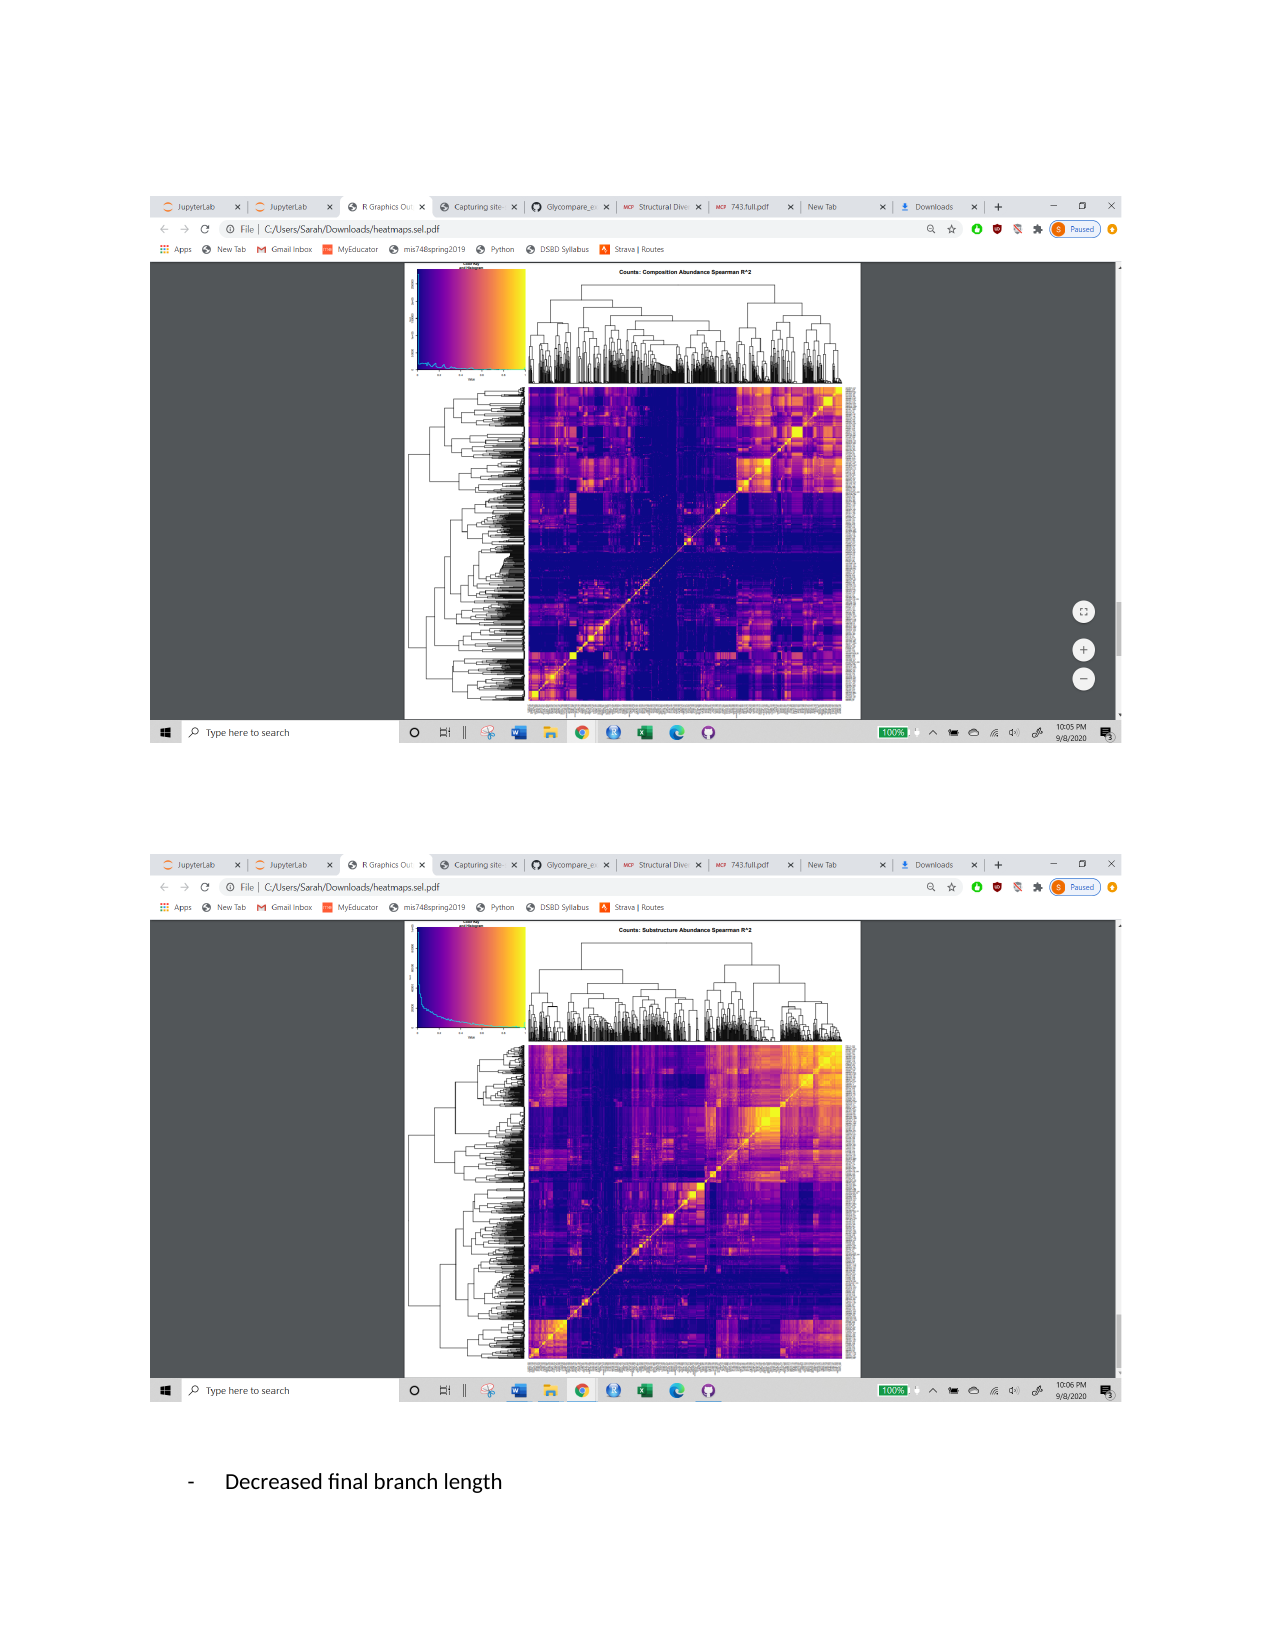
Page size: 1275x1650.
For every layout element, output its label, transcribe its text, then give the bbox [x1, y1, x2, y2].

picture [150, 196, 1122, 743]
picture [150, 854, 1122, 1401]
list Decreased final branch length [187, 1467, 1125, 1495]
